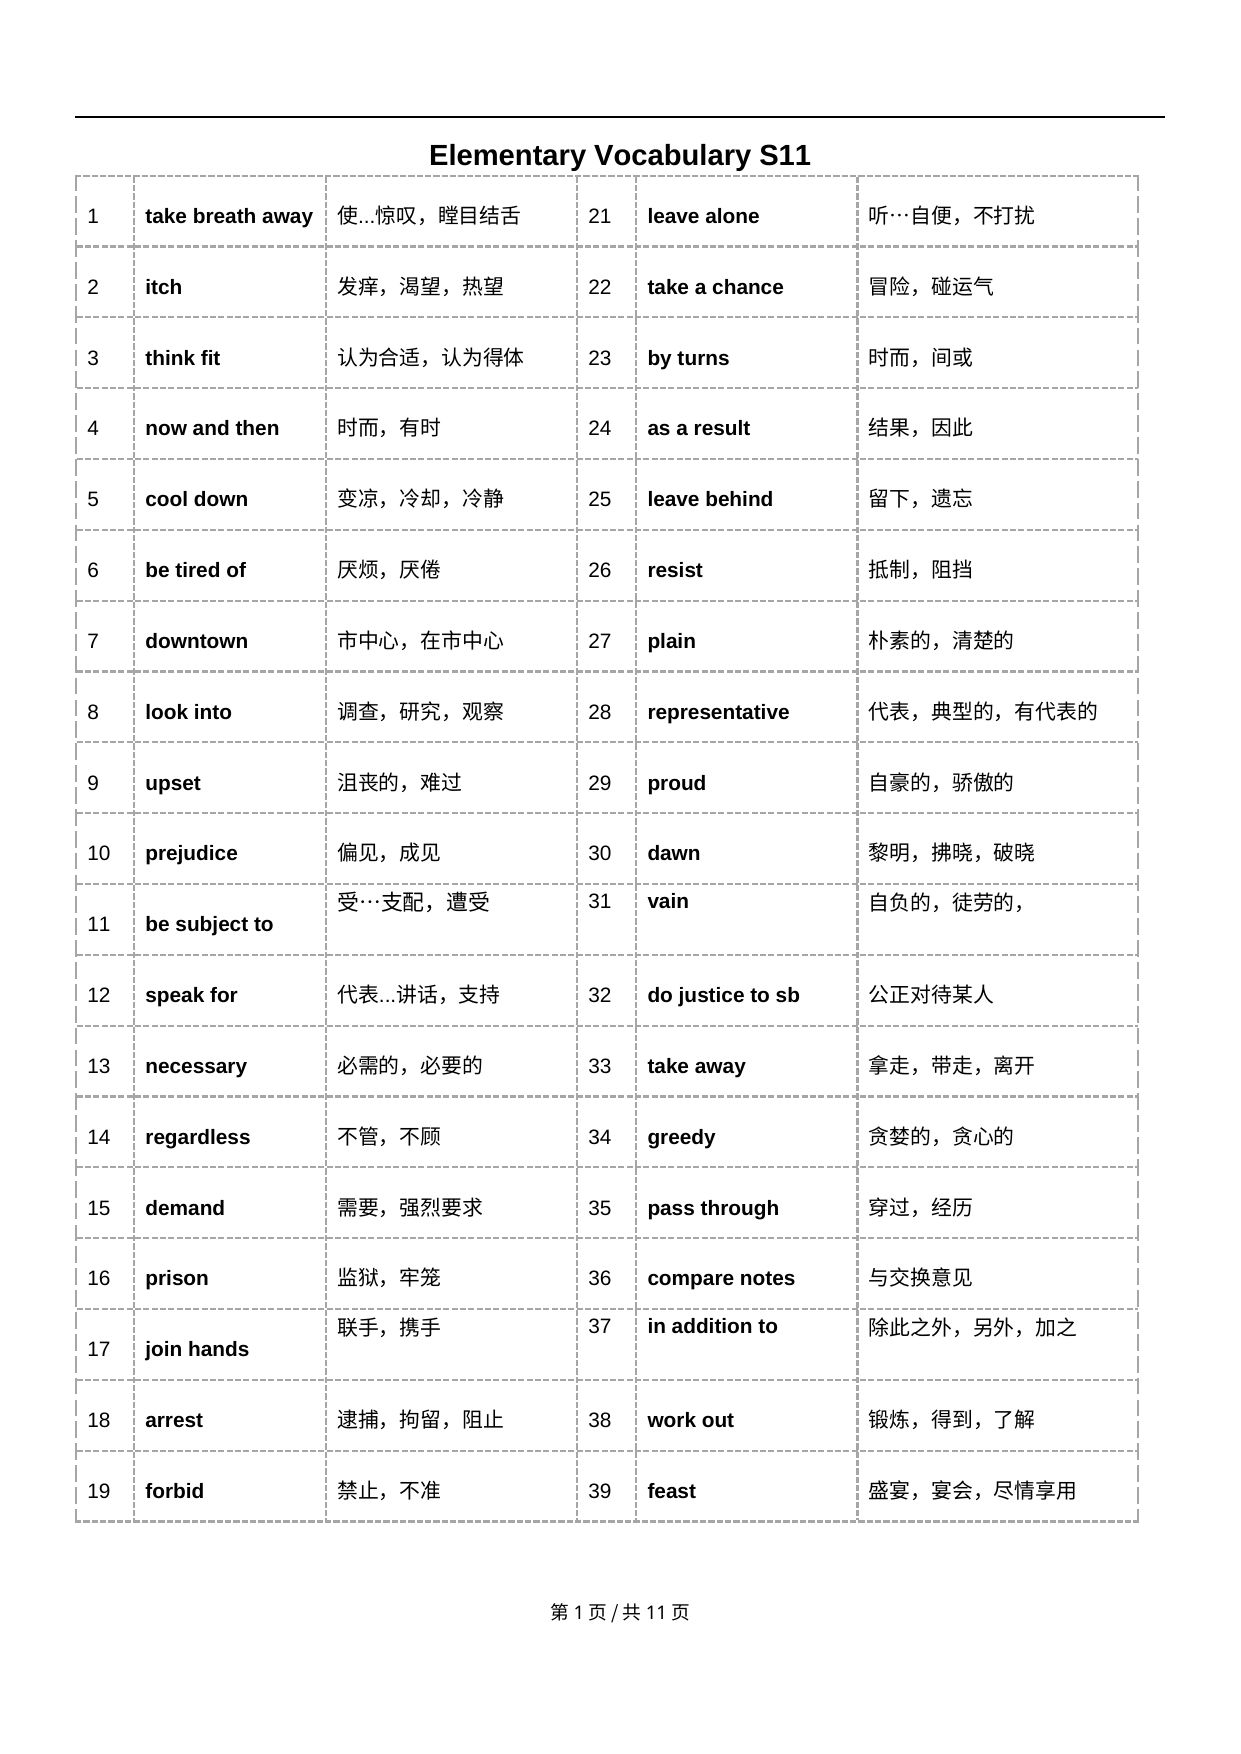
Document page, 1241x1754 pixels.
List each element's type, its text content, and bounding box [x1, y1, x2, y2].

table_cell do justice to sb [636, 954, 857, 1024]
table_cell join hands [134, 1308, 326, 1379]
table_cell 15 [76, 1166, 134, 1237]
table_cell 14 [76, 1095, 134, 1166]
table_cell 4 [76, 387, 134, 458]
table_cell take a chance [636, 245, 857, 316]
table_cell 16 [76, 1237, 134, 1308]
table_cell greedy [636, 1095, 857, 1166]
table_cell 32 [577, 954, 636, 1024]
table_cell 代表...讲话，支持 [326, 954, 577, 1024]
table_cell 贪婪的，贪心的 [858, 1095, 1138, 1166]
table_cell 25 [577, 458, 636, 529]
table_cell work out [636, 1379, 857, 1449]
table_cell 需要，强烈要求 [326, 1166, 577, 1237]
table_cell 结果，因此 [858, 387, 1138, 458]
table_cell 沮丧的，难过 [326, 741, 577, 812]
table_cell 调查，研究，观察 [326, 670, 577, 741]
table_cell representative [636, 670, 857, 741]
table_cell 穿过，经历 [858, 1166, 1138, 1237]
table_cell pass through [636, 1166, 857, 1237]
table_cell upset [134, 741, 326, 812]
table_cell 朴素的，清楚的 [858, 600, 1138, 670]
table_cell as a result [636, 387, 857, 458]
table_cell in addition to [636, 1308, 857, 1379]
table_cell 35 [577, 1166, 636, 1237]
table_cell 12 [76, 954, 134, 1024]
table_cell forbid [134, 1450, 326, 1520]
table_cell 28 [577, 670, 636, 741]
table_cell 与交换意见 [858, 1237, 1138, 1308]
table_cell 公正对待某人 [858, 954, 1138, 1024]
table_cell arrest [134, 1379, 326, 1449]
table_cell now and then [134, 387, 326, 458]
table_cell 34 [577, 1095, 636, 1166]
table_cell compare notes [636, 1237, 857, 1308]
table_cell necessary [134, 1025, 326, 1095]
table_cell 3 [76, 316, 134, 387]
table_header 1 [76, 175, 134, 245]
table_cell feast [636, 1450, 857, 1520]
table_cell 2 [76, 245, 134, 316]
table_cell 市中心，在市中心 [326, 600, 577, 670]
table_cell 不管，不顾 [326, 1095, 577, 1166]
table_cell 必需的，必要的 [326, 1025, 577, 1095]
table_cell 18 [76, 1379, 134, 1449]
table_cell 联手，携手 [326, 1308, 577, 1379]
table_cell vain [636, 883, 857, 954]
table_cell prison [134, 1237, 326, 1308]
table_cell 发痒，渴望，热望 [326, 245, 577, 316]
table_cell think fit [134, 316, 326, 387]
table_cell itch [134, 245, 326, 316]
table_cell 冒险，碰运气 [858, 245, 1138, 316]
table_cell 代表，典型的，有代表的 [858, 670, 1138, 741]
table_cell 39 [577, 1450, 636, 1520]
table_cell 自负的，徒劳的， [858, 883, 1138, 954]
table_cell 24 [577, 387, 636, 458]
table_cell 29 [577, 741, 636, 812]
table_cell 时而，间或 [858, 316, 1138, 387]
table_cell 33 [577, 1025, 636, 1095]
table_cell 38 [577, 1379, 636, 1449]
table_cell 监狱，牢笼 [326, 1237, 577, 1308]
table_cell 10 [76, 812, 134, 883]
table_cell 变凉，冷却，冷静 [326, 458, 577, 529]
table_cell regardless [134, 1095, 326, 1166]
text Elementary Vocabulary S11 [75, 127, 1165, 174]
table_cell 厌烦，厌倦 [326, 529, 577, 599]
table_cell 11 [76, 883, 134, 954]
table_cell be tired of [134, 529, 326, 599]
table_cell 23 [577, 316, 636, 387]
table_cell by turns [636, 316, 857, 387]
table_cell 盛宴，宴会，尽情享用 [858, 1450, 1138, 1520]
table_cell downtown [134, 600, 326, 670]
table_cell 27 [577, 600, 636, 670]
table_cell 留下，遗忘 [858, 458, 1138, 529]
table_cell dawn [636, 812, 857, 883]
table_cell 除此之外，另外，加之 [858, 1308, 1138, 1379]
table_cell 黎明，拂晓，破晓 [858, 812, 1138, 883]
table_cell 6 [76, 529, 134, 599]
table_cell proud [636, 741, 857, 812]
table_cell 偏见，成见 [326, 812, 577, 883]
table_cell 8 [76, 670, 134, 741]
table_cell 26 [577, 529, 636, 599]
table_header leave alone [636, 175, 857, 245]
table_cell speak for [134, 954, 326, 1024]
table_cell demand [134, 1166, 326, 1237]
table_cell 17 [76, 1308, 134, 1379]
table_cell 19 [76, 1450, 134, 1520]
table_cell 5 [76, 458, 134, 529]
table_cell leave behind [636, 458, 857, 529]
table_cell resist [636, 529, 857, 599]
table_cell 13 [76, 1025, 134, 1095]
table_header 听…自便，不打扰 [858, 175, 1138, 245]
table_cell 逮捕，拘留，阻止 [326, 1379, 577, 1449]
table_cell be subject to [134, 883, 326, 954]
table_cell cool down [134, 458, 326, 529]
table_cell 自豪的，骄傲的 [858, 741, 1138, 812]
table_cell take away [636, 1025, 857, 1095]
table_cell 31 [577, 883, 636, 954]
table_cell 受…支配，遭受 [326, 883, 577, 954]
table_header 21 [577, 175, 636, 245]
table_cell 拿走，带走，离开 [858, 1025, 1138, 1095]
table_cell look into [134, 670, 326, 741]
table_cell 36 [577, 1237, 636, 1308]
table_cell prejudice [134, 812, 326, 883]
table_cell 认为合适，认为得体 [326, 316, 577, 387]
table_cell 30 [577, 812, 636, 883]
table_cell 时而，有时 [326, 387, 577, 458]
table_cell 抵制，阻挡 [858, 529, 1138, 599]
table_cell 37 [577, 1308, 636, 1379]
table_cell 禁止，不准 [326, 1450, 577, 1520]
table_header 使...惊叹，瞠目结舌 [326, 175, 577, 245]
table_cell 22 [577, 245, 636, 316]
table_cell 7 [76, 600, 134, 670]
table_cell plain [636, 600, 857, 670]
table_cell 9 [76, 741, 134, 812]
table_header take breath away [134, 175, 326, 245]
table_cell 锻炼，得到，了解 [858, 1379, 1138, 1449]
